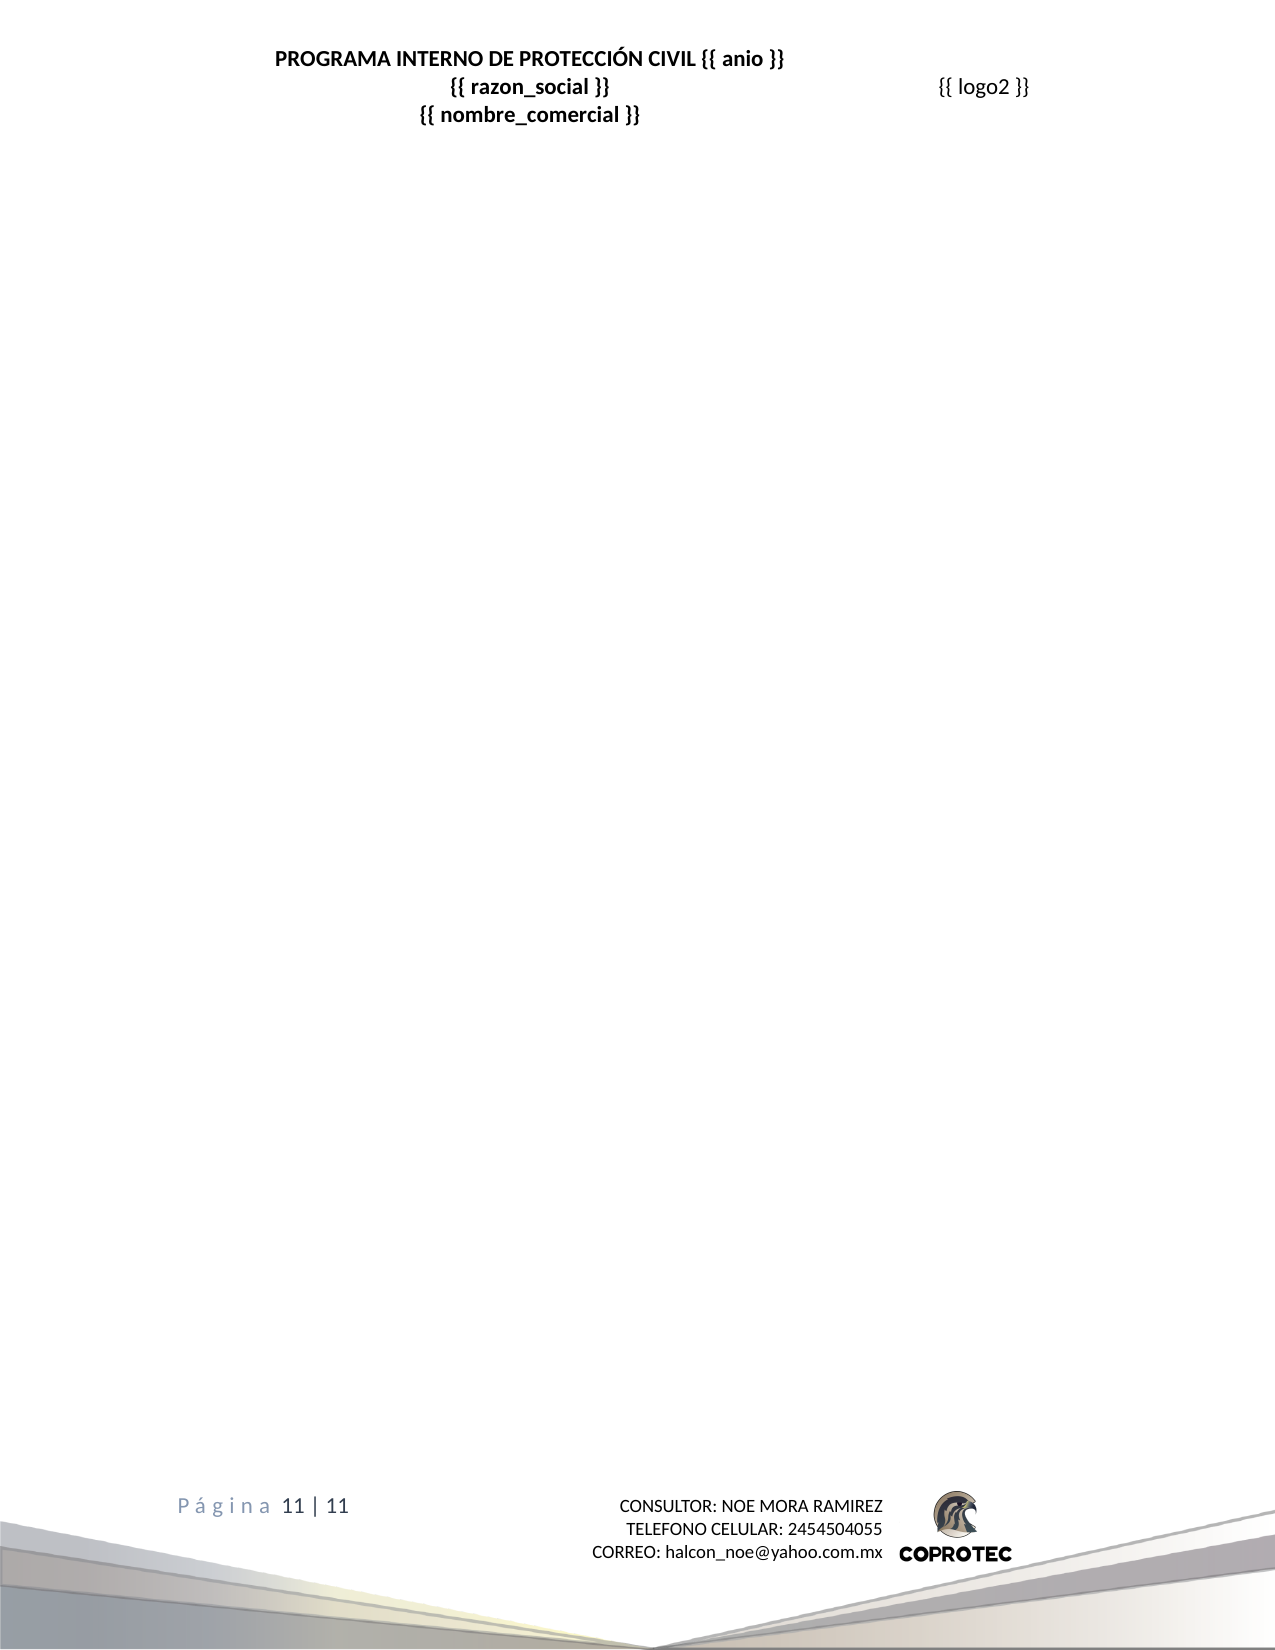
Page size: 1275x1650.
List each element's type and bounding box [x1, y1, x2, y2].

picture [0, 1491, 1275, 1650]
